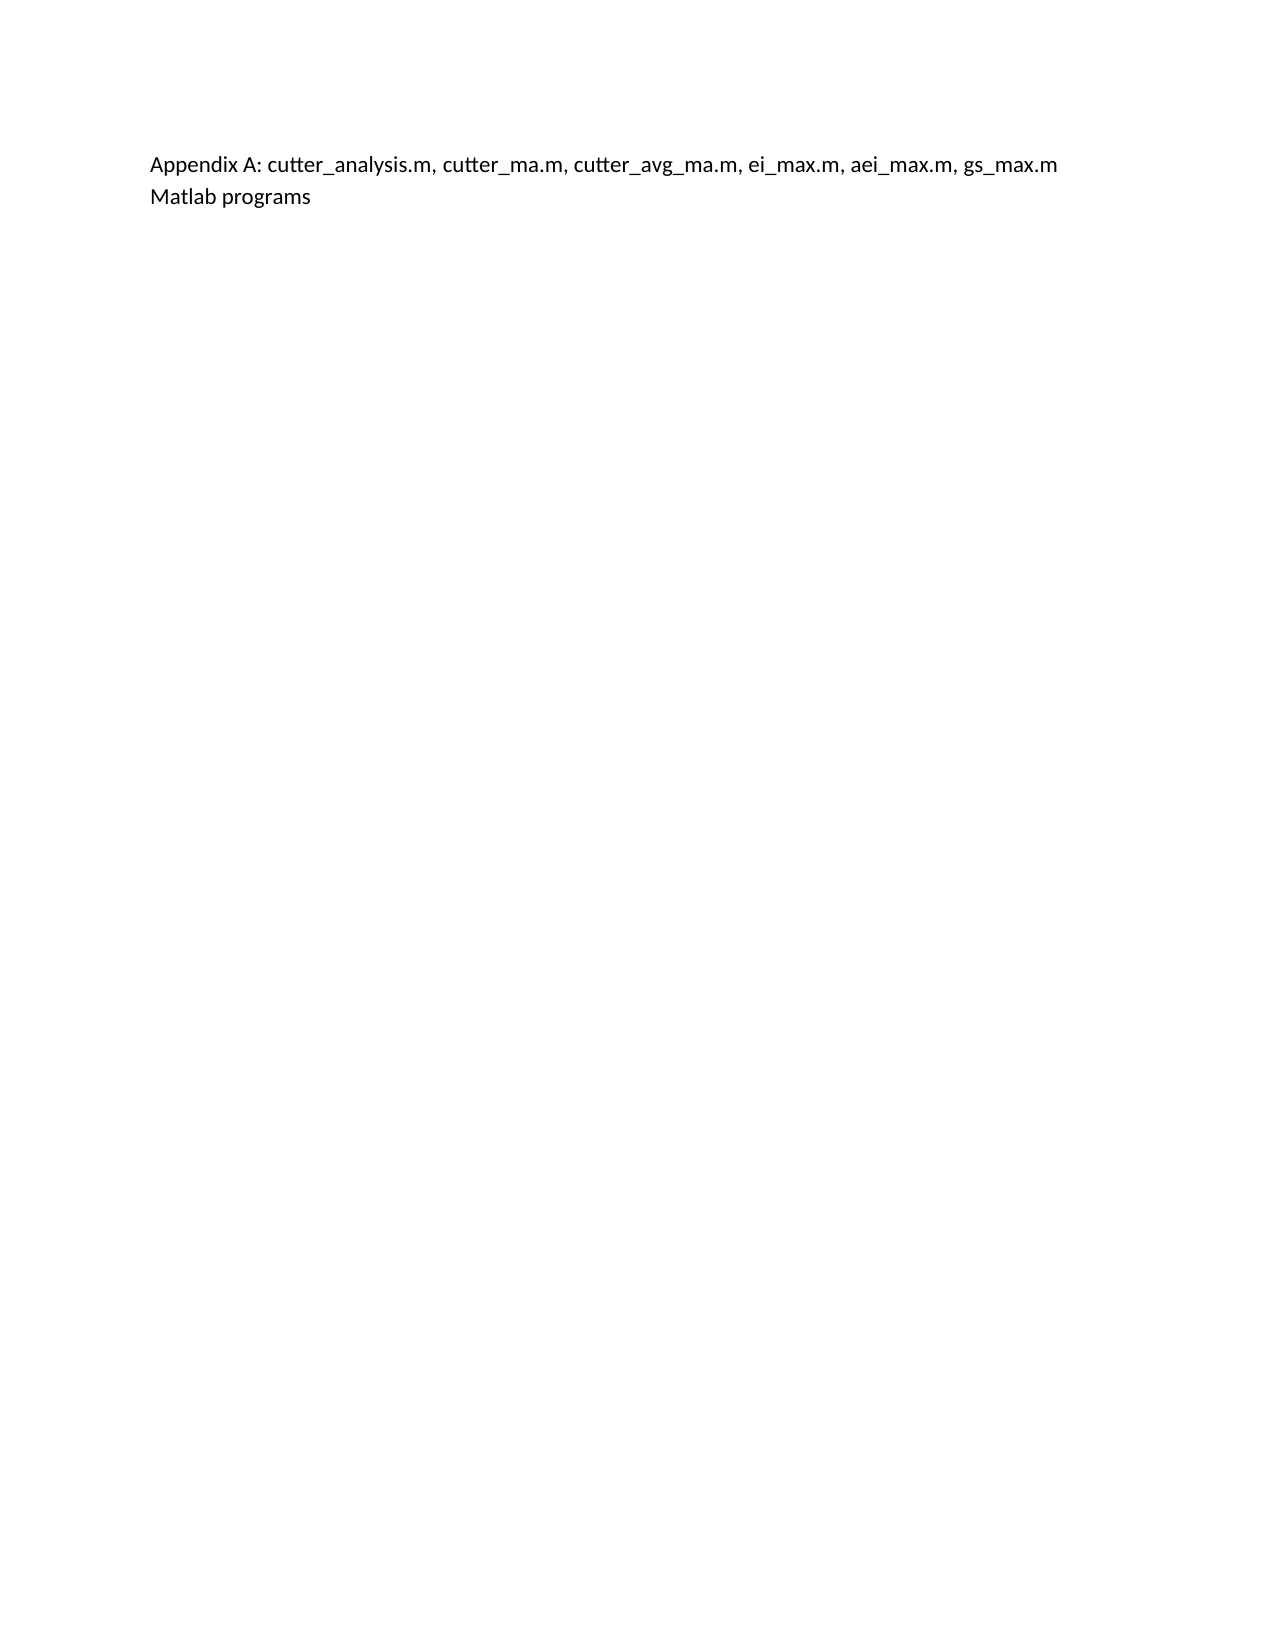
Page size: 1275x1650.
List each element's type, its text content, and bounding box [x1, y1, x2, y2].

text Appendix A: cutter_analysis.m, cutter_ma.m, cutter_avg_ma.m, ei_max.m, aei_max.m, gs_max.m Matlab programs [150, 150, 1125, 210]
